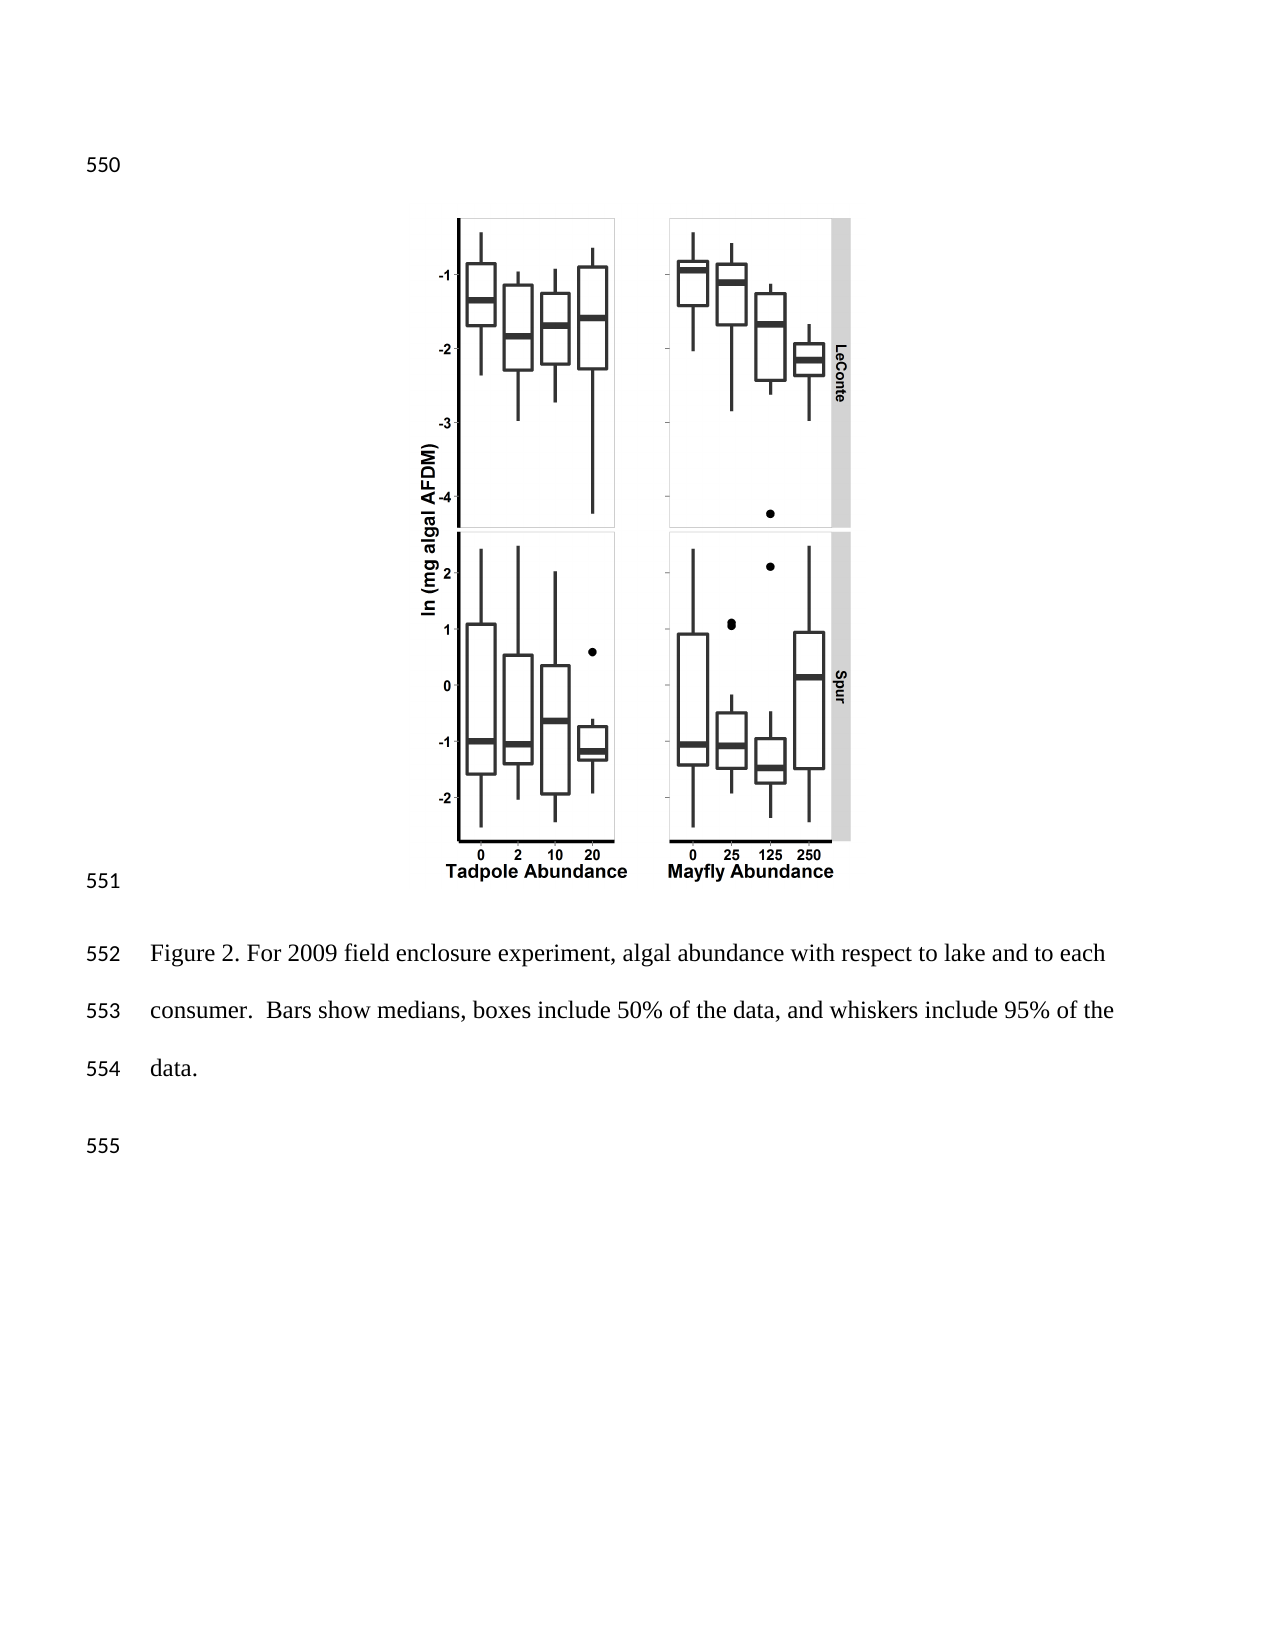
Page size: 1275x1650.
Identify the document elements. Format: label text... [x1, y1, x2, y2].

text Figure 2. For 2009 field enclosure experiment, algal abundance with respect to lake and to each consumer. Bars show medians, boxes include 50% of the data, and whiskers include 95% of the data. [150, 938, 1125, 1081]
picture [409, 203, 866, 889]
